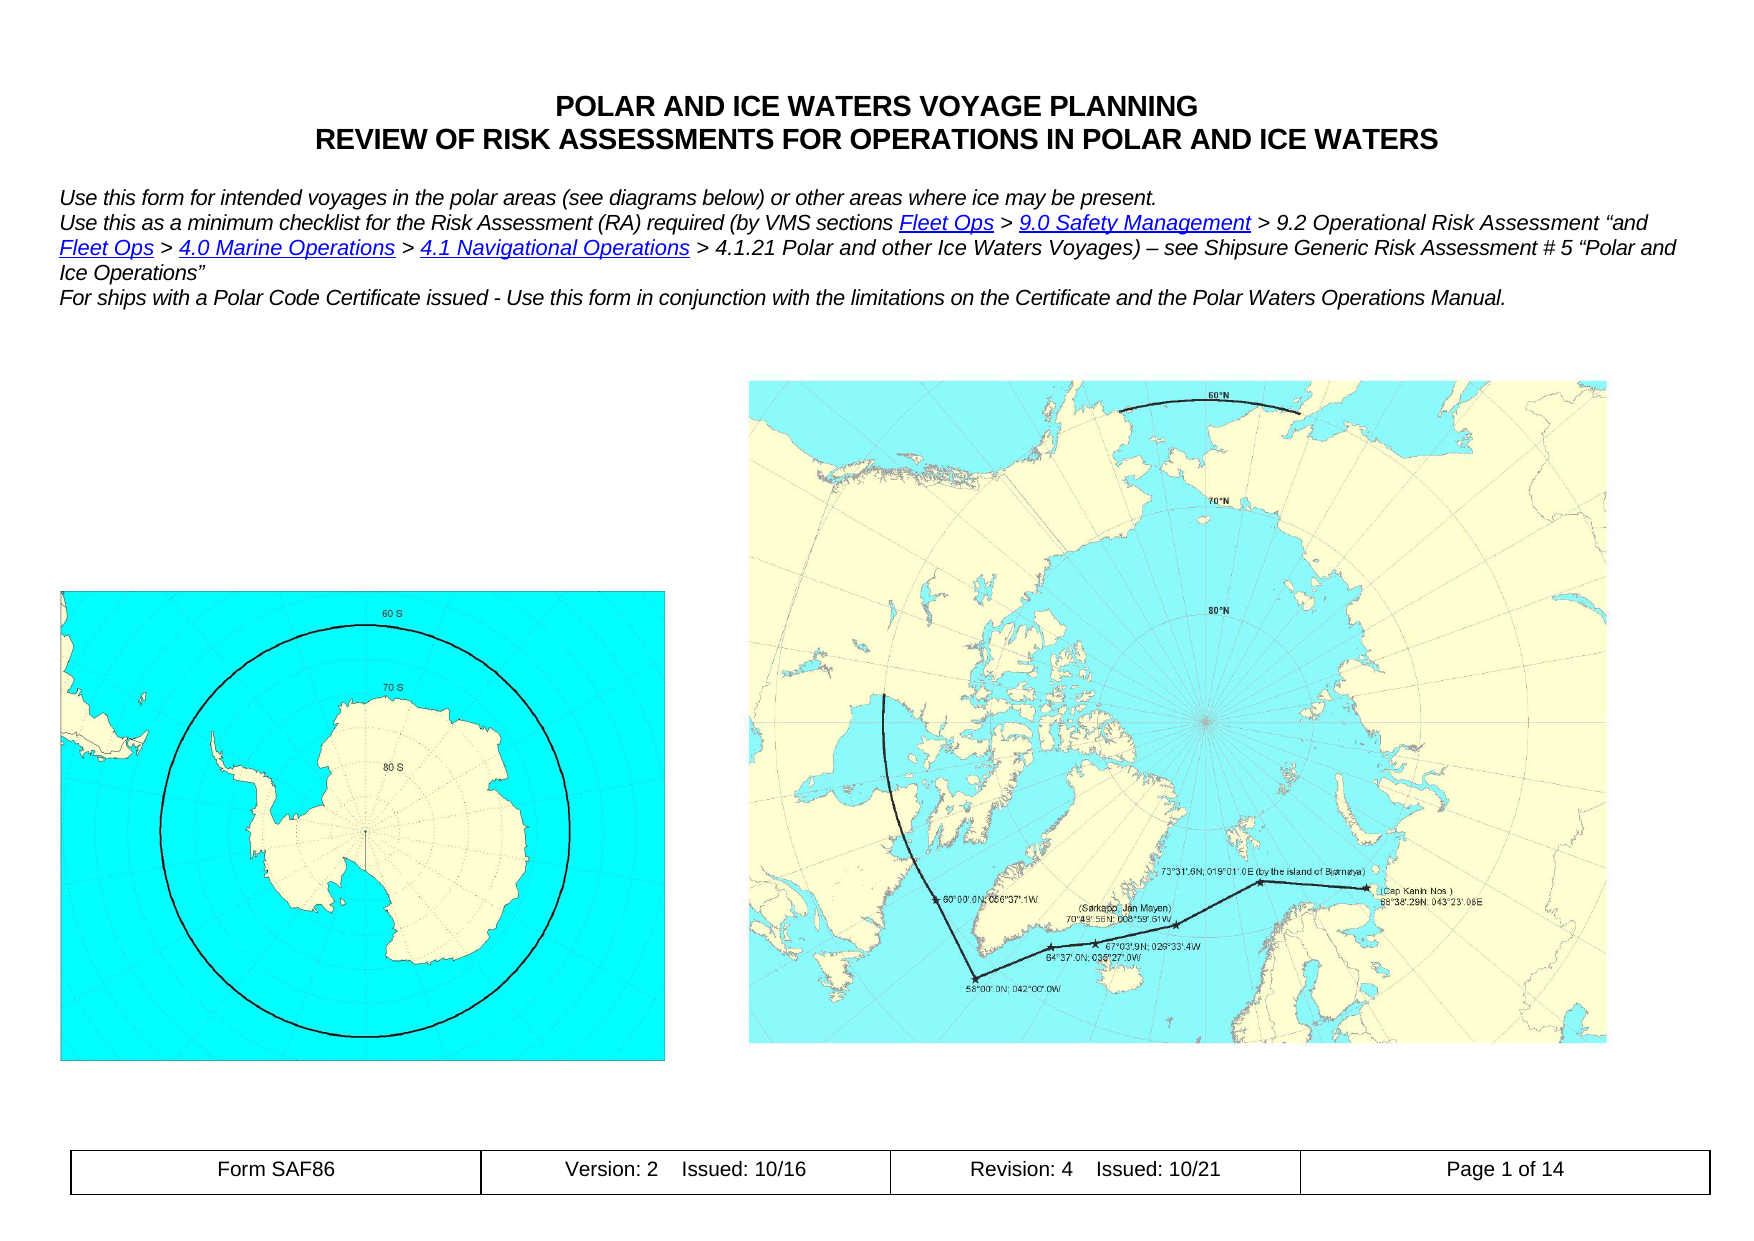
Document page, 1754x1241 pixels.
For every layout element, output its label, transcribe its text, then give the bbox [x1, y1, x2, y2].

text REVIEW OF RISK ASSESSMENTS FOR OPERATIONS IN POLAR AND ICE WATERS [59, 122, 1695, 156]
text For ships with a Polar Code Certificate issued - Use this form in conjunction with the limitations on the Certificate and the Polar Waters Operations Manual. [59, 285, 1695, 311]
text Use this form for intended voyages in the polar areas (see diagrams below) or other areas where ice may be present. [59, 184, 1695, 210]
text POLAR AND ICE WATERS VOYAGE PLANNING [59, 89, 1695, 122]
text Use this as a minimum checklist for the Risk Assessment (RA) required (by VMS sections Fleet Ops > 9.0 Safety Management > 9.2 Operational Risk Assessment “and Fleet Ops > 4.0 Marine Operations > 4.1 Navigational Operations > 4.1.21 Polar and other Ice Waters Voyages) – see Shipsure Generic Risk Assessment # 5 “Polar and Ice Operations” [59, 210, 1695, 285]
